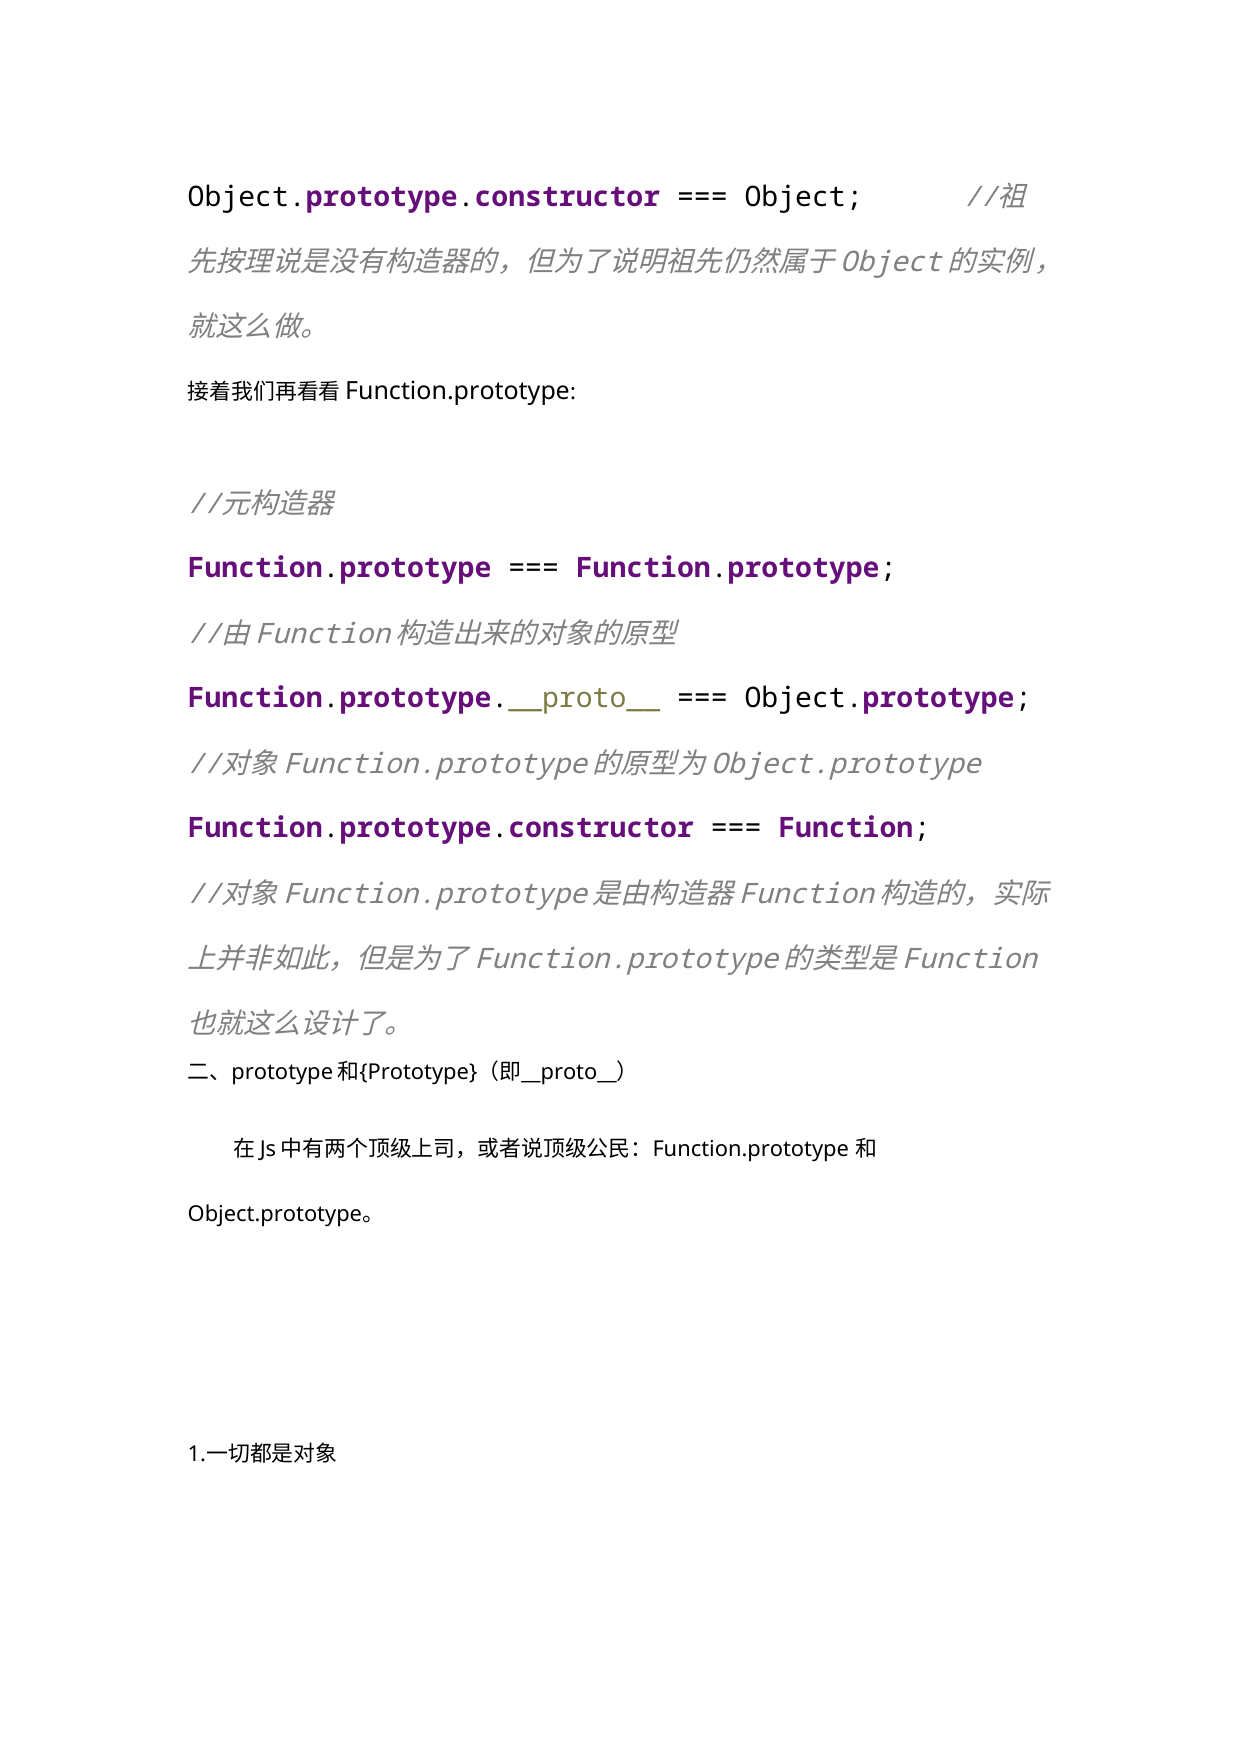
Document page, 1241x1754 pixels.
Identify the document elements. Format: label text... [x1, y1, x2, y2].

text 接着我们再看看Function.prototype: [187, 357, 1053, 422]
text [187, 162, 1053, 357]
text //元构造器 Function.prototype === Function.prototype; //由Function构造出来的对象的原型 Function.prototype.__proto__ === Object.prototype; //对象Function.prototype的原型为Object.prototype Function.prototype.constructor === Function; //对象Function.prototype是由构造器Function构造的，实际上并非如此，但是为了Function.prototype的类型是Function也就这么设计了。 [187, 468, 1053, 1053]
text 1.一切都是对象 [187, 1435, 1053, 1468]
text 二、prototype和{Prototype}（即__proto__） [187, 1053, 1053, 1086]
text 在Js中有两个顶级上司，或者说顶级公民：Function.prototype 和Object.prototype。 [187, 1130, 1053, 1358]
